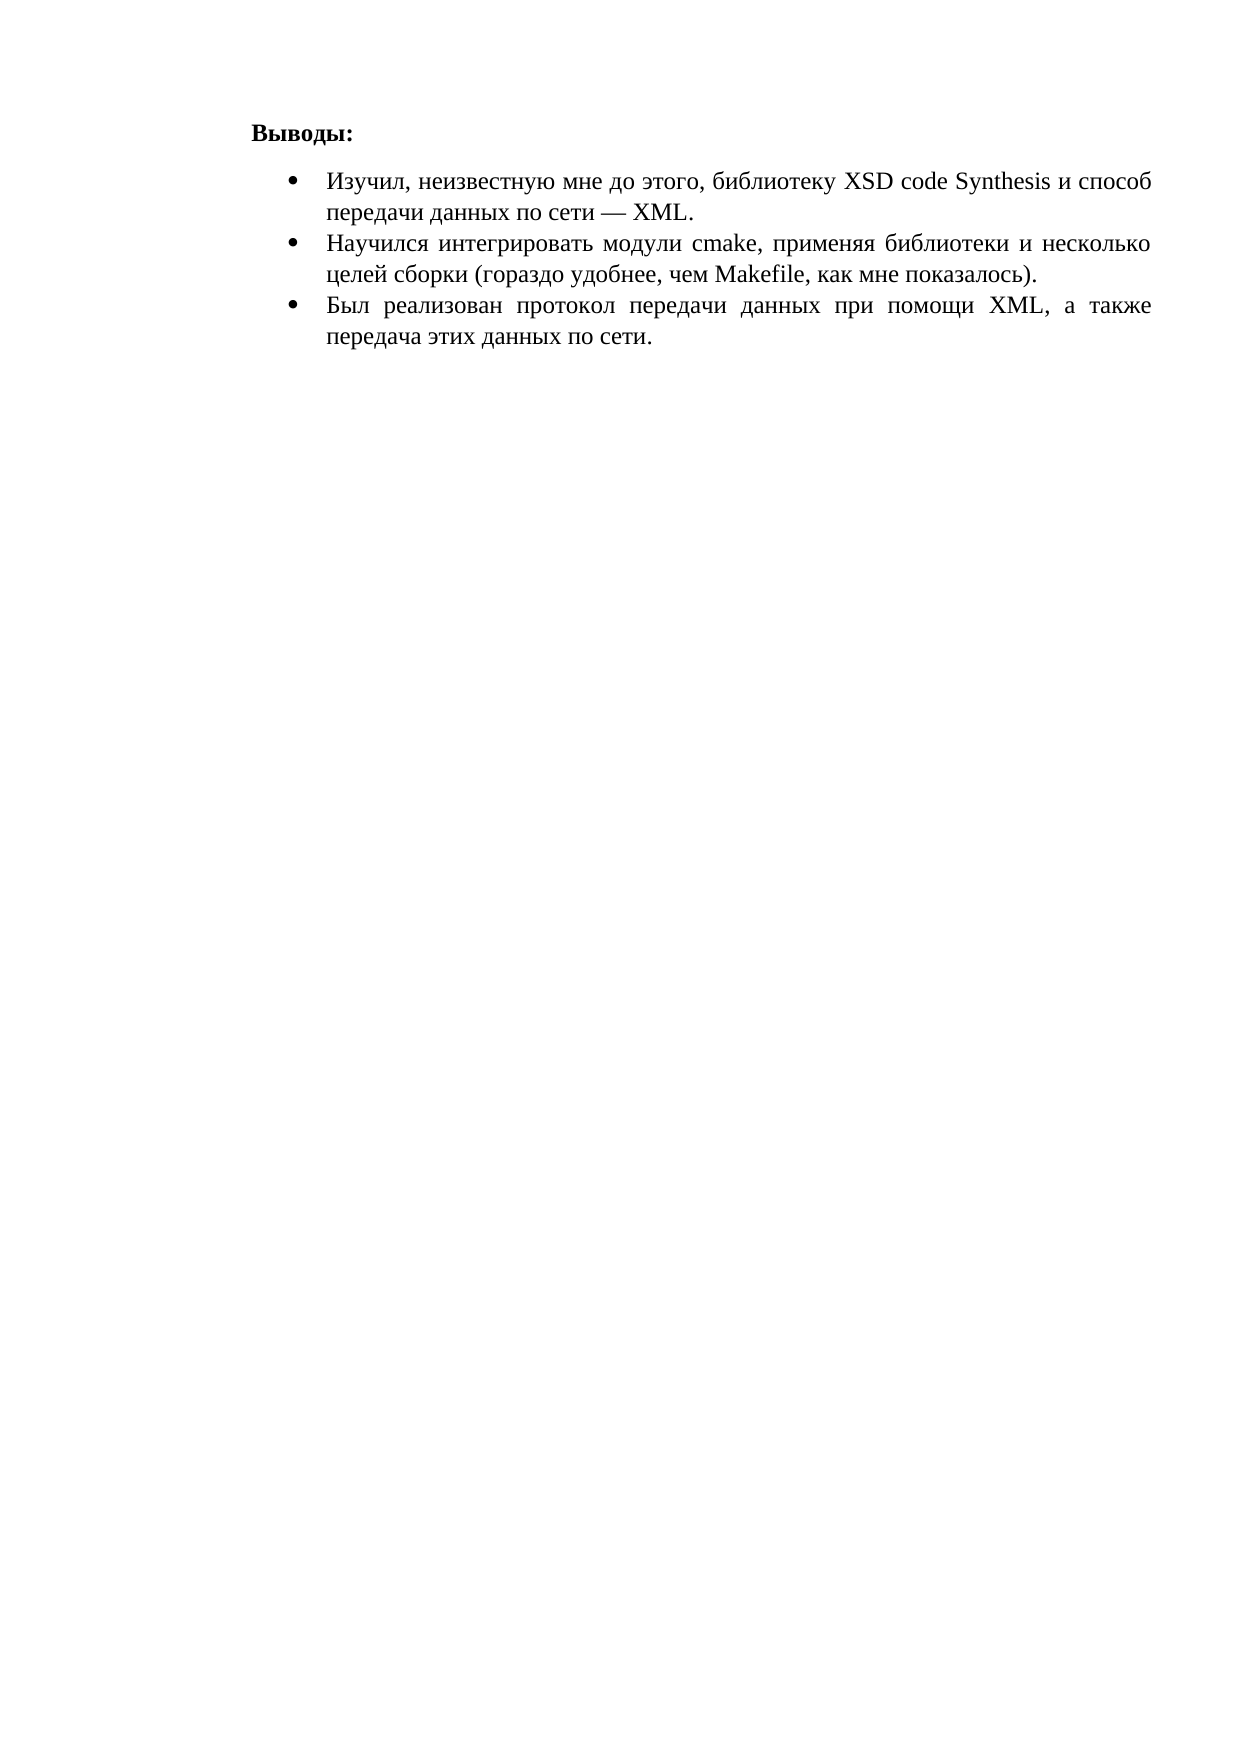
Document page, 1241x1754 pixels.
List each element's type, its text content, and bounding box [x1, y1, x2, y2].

list Был реализован протокол передачи данных при помощи XML, а также передача этих данных по сети. [288, 290, 1152, 350]
list Изучил, неизвестную мне до этого, библиотеку XSD code Synthesis и способ передачи данных по сети — XML. [288, 166, 1152, 226]
list Научился интегрировать модули cmake, применяя библиотеки и несколько целей сборки (гораздо удобнее, чем Makefile, как мне показалось). [288, 228, 1152, 288]
text Выводы: [251, 118, 1152, 147]
